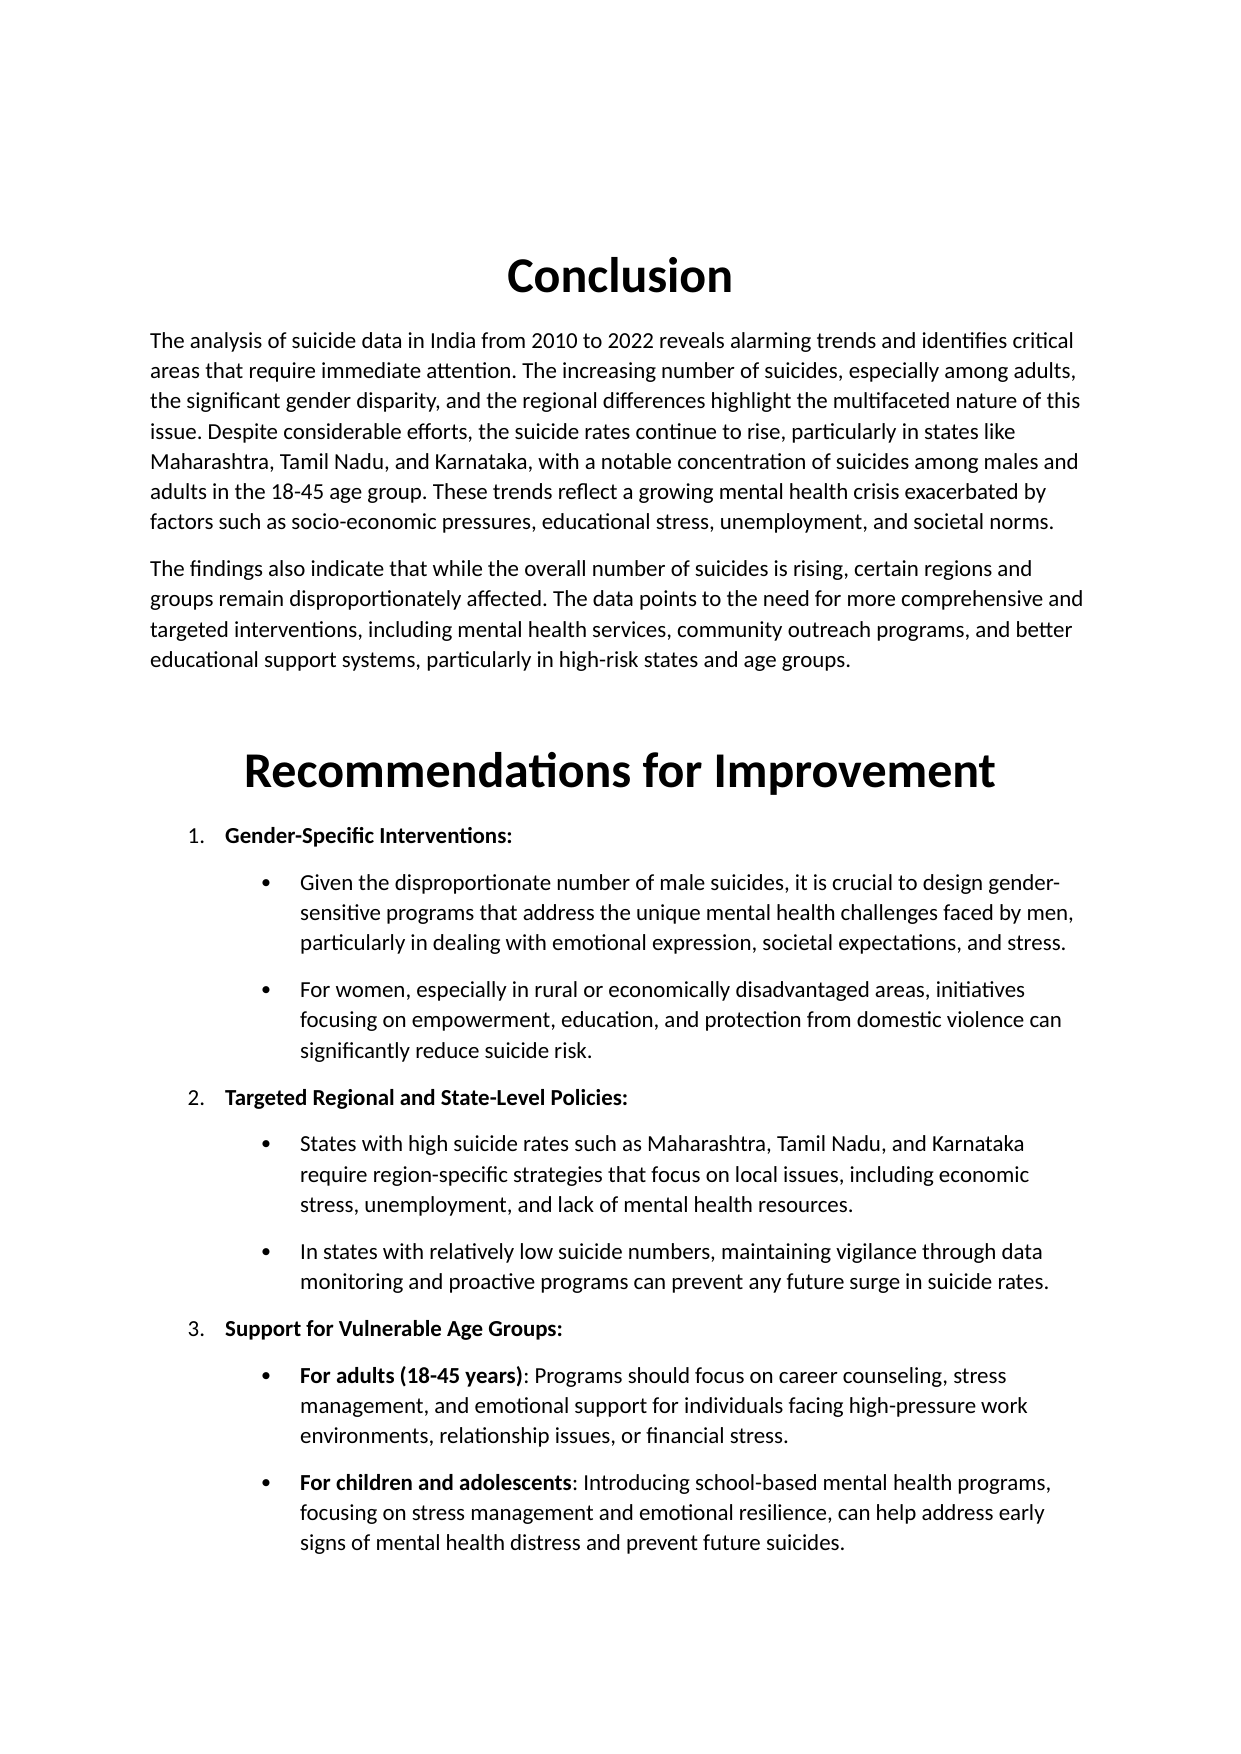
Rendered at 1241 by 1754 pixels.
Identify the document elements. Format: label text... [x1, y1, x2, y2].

text The findings also indicate that while the overall number of suicides is rising, certain regions and groups remain disproportionately affected. The data points to the need for more comprehensive and targeted interventions, including mental health services, community outreach programs, and better educational support systems, particularly in high-risk states and age groups. [150, 554, 1090, 673]
text Conclusion [150, 244, 1090, 305]
list For adults (18-45 years): Programs should focus on career counseling, stress management, and emotional support for individuals facing high-pressure work environments, relationship issues, or financial stress. [262, 1361, 1090, 1449]
text The analysis of suicide data in India from 2010 to 2022 reveals alarming trends and identifies critical areas that require immediate attention. The increasing number of suicides, especially among adults, the significant gender disparity, and the regional differences highlight the multifaceted nature of this issue. Despite considerable efforts, the suicide rates continue to rise, particularly in states like Maharashtra, Tamil Nadu, and Karnataka, with a notable concentration of suicides among males and adults in the 18-45 age group. These trends reflect a growing mental health crisis exacerbated by factors such as socio-economic pressures, educational stress, unemployment, and societal norms. [150, 326, 1090, 536]
list States with high suicide rates such as Maharashtra, Tamil Nadu, and Karnataka require region-specific strategies that focus on local issues, including economic stress, unemployment, and lack of mental health resources. [262, 1129, 1090, 1218]
list For children and adolescents: Introducing school-based mental health programs, focusing on stress management and emotional resilience, can help address early signs of mental health distress and prevent future suicides. [262, 1468, 1090, 1557]
list For women, especially in rural or economically disadvantaged areas, initiatives focusing on empowerment, education, and protection from domestic violence can significantly reduce suicide risk. [262, 975, 1090, 1064]
list Targeted Regional and State-Level Policies: [187, 1083, 1090, 1111]
text Recommendations for Improvement [150, 739, 1090, 800]
list In states with relatively low suicide numbers, maintaining vigilance through data monitoring and proactive programs can prevent any future surge in suicide rates. [262, 1237, 1090, 1295]
list Gender-Specific Interventions: [187, 821, 1090, 849]
list Support for Vulnerable Age Groups: [187, 1314, 1090, 1342]
list Given the disproportionate number of male suicides, it is crucial to design gender-sensitive programs that address the unique mental health challenges faced by men, particularly in dealing with emotional expression, societal expectations, and stress. [262, 868, 1090, 957]
